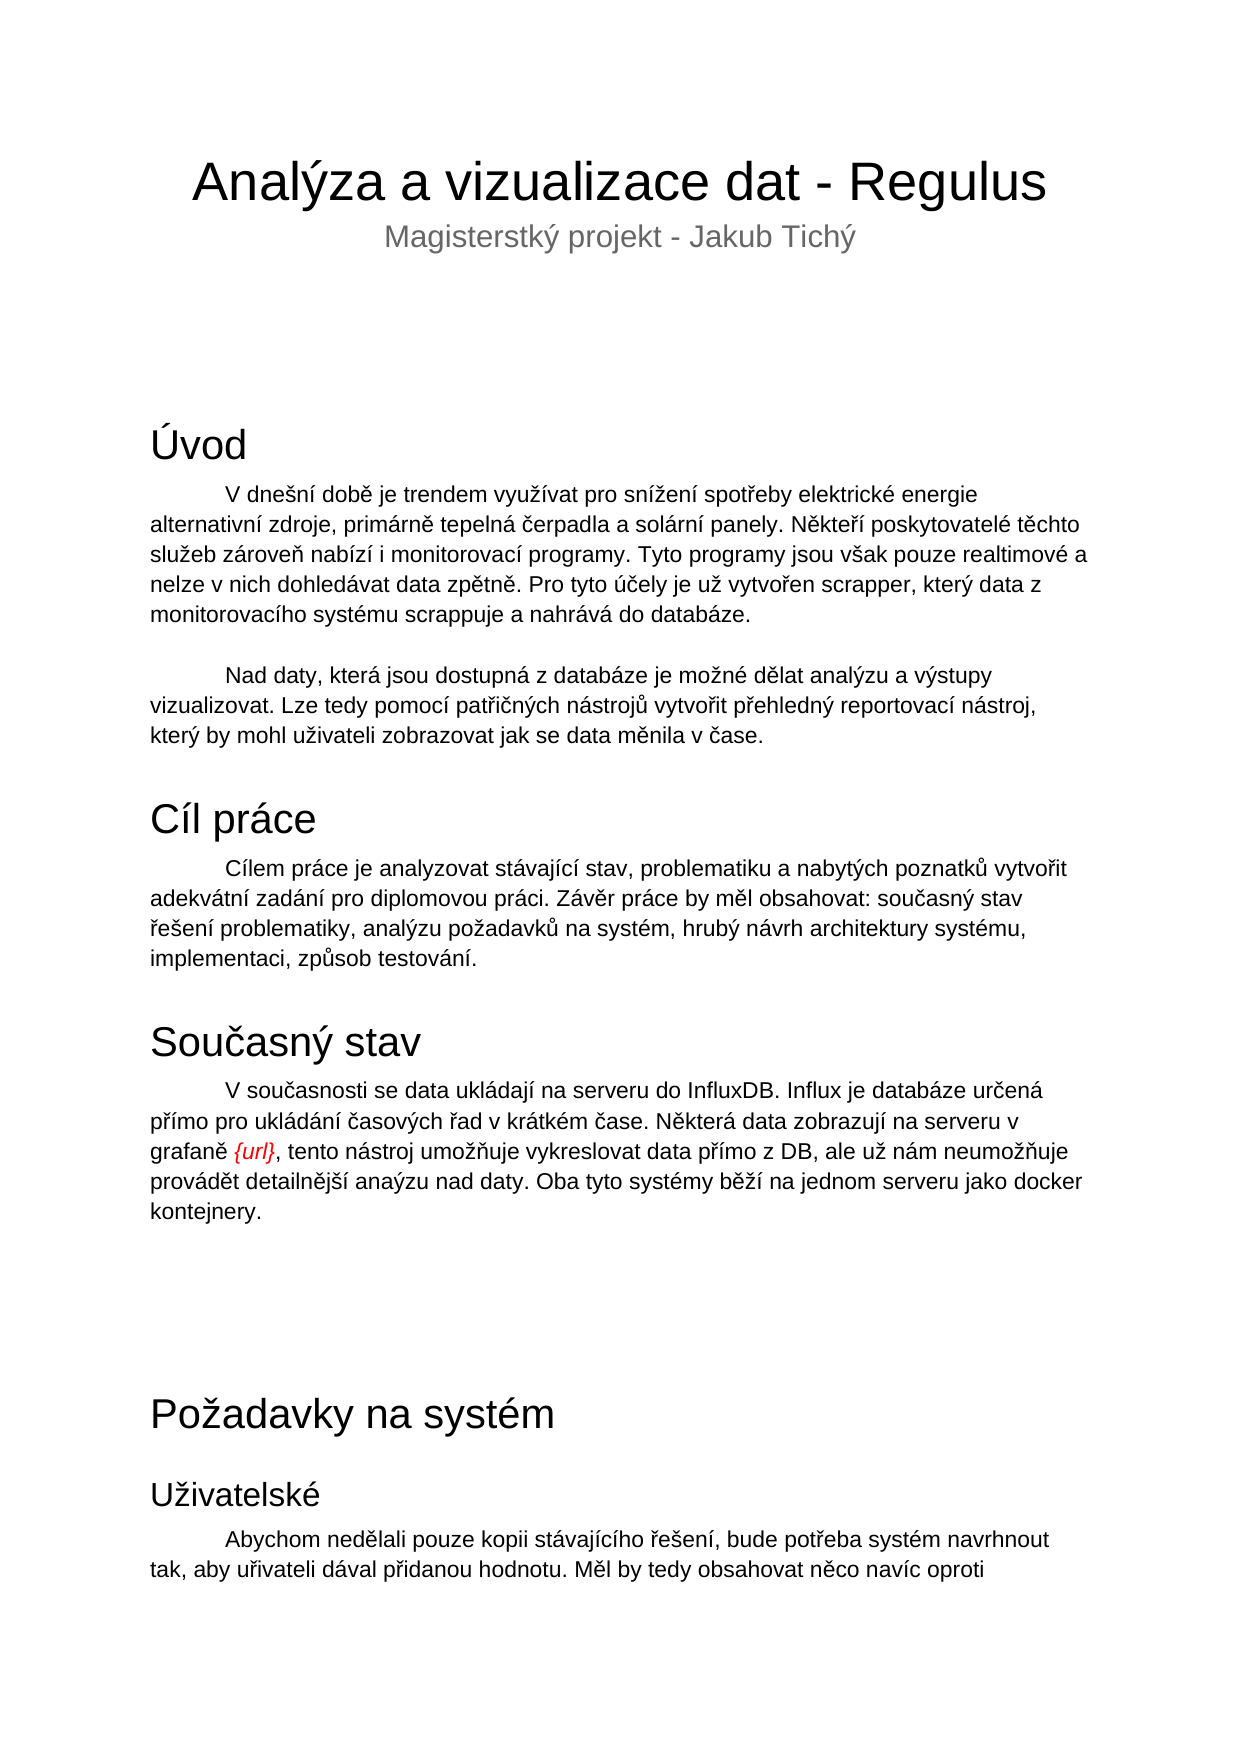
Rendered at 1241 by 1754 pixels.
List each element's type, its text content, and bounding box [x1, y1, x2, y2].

text Nad daty, která jsou dostupná z databáze je možné dělat analýzu a výstupy vizualizovat. Lze tedy pomocí patřičných nástrojů vytvořit přehledný reportovací nástroj, který by mohl uživateli zobrazovat jak se data měnila v čase. [150, 662, 1090, 748]
subtitle Požadavky na systém [150, 1390, 1090, 1438]
title Analýza a vizualizace dat - Regulus [150, 150, 1090, 212]
subtitle Současný stav [150, 1017, 1090, 1065]
subtitle Uživatelské [150, 1475, 1090, 1514]
text V dnešní době je trendem využívat pro snížení spotřeby elektrické energie alternativní zdroje, primárně tepelná čerpadla a solární panely. Někteří poskytovatelé těchto služeb zároveň nabízí i monitorovací programy. Tyto programy jsou však pouze realtimové a nelze v nich dohledávat data zpětně. Pro tyto účely je už vytvořen scrapper, který data z monitorovacího systému scrappuje a nahrává do databáze. [150, 481, 1090, 628]
text Cílem práce je analyzovat stávající stav, problematiku a nabytých poznatků vytvořit adekvátní zadání pro diplomovou práci. Závěr práce by měl obsahovat: současný stav řešení problematiky, analýzu požadavků na systém, hrubý návrh architektury systému, implementaci, způsob testování. [150, 854, 1090, 971]
subtitle Magisterstký projekt - Jakub Tichý [150, 218, 1090, 254]
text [150, 1526, 1090, 1583]
subtitle Úvod [150, 420, 1090, 468]
text V současnosti se data ukládají na serveru do InfluxDB. Influx je databáze určená přímo pro ukládání časových řad v krátkém čase. Některá data zobrazují na serveru v grafaně {url}, tento nástroj umožňuje vykreslovat data přímo z DB, ale už nám neumožňuje provádět detailnější anaýzu nad daty. Oba tyto systémy běží na jednom serveru jako docker kontejnery. [150, 1077, 1090, 1224]
subtitle Cíl práce [150, 794, 1090, 842]
